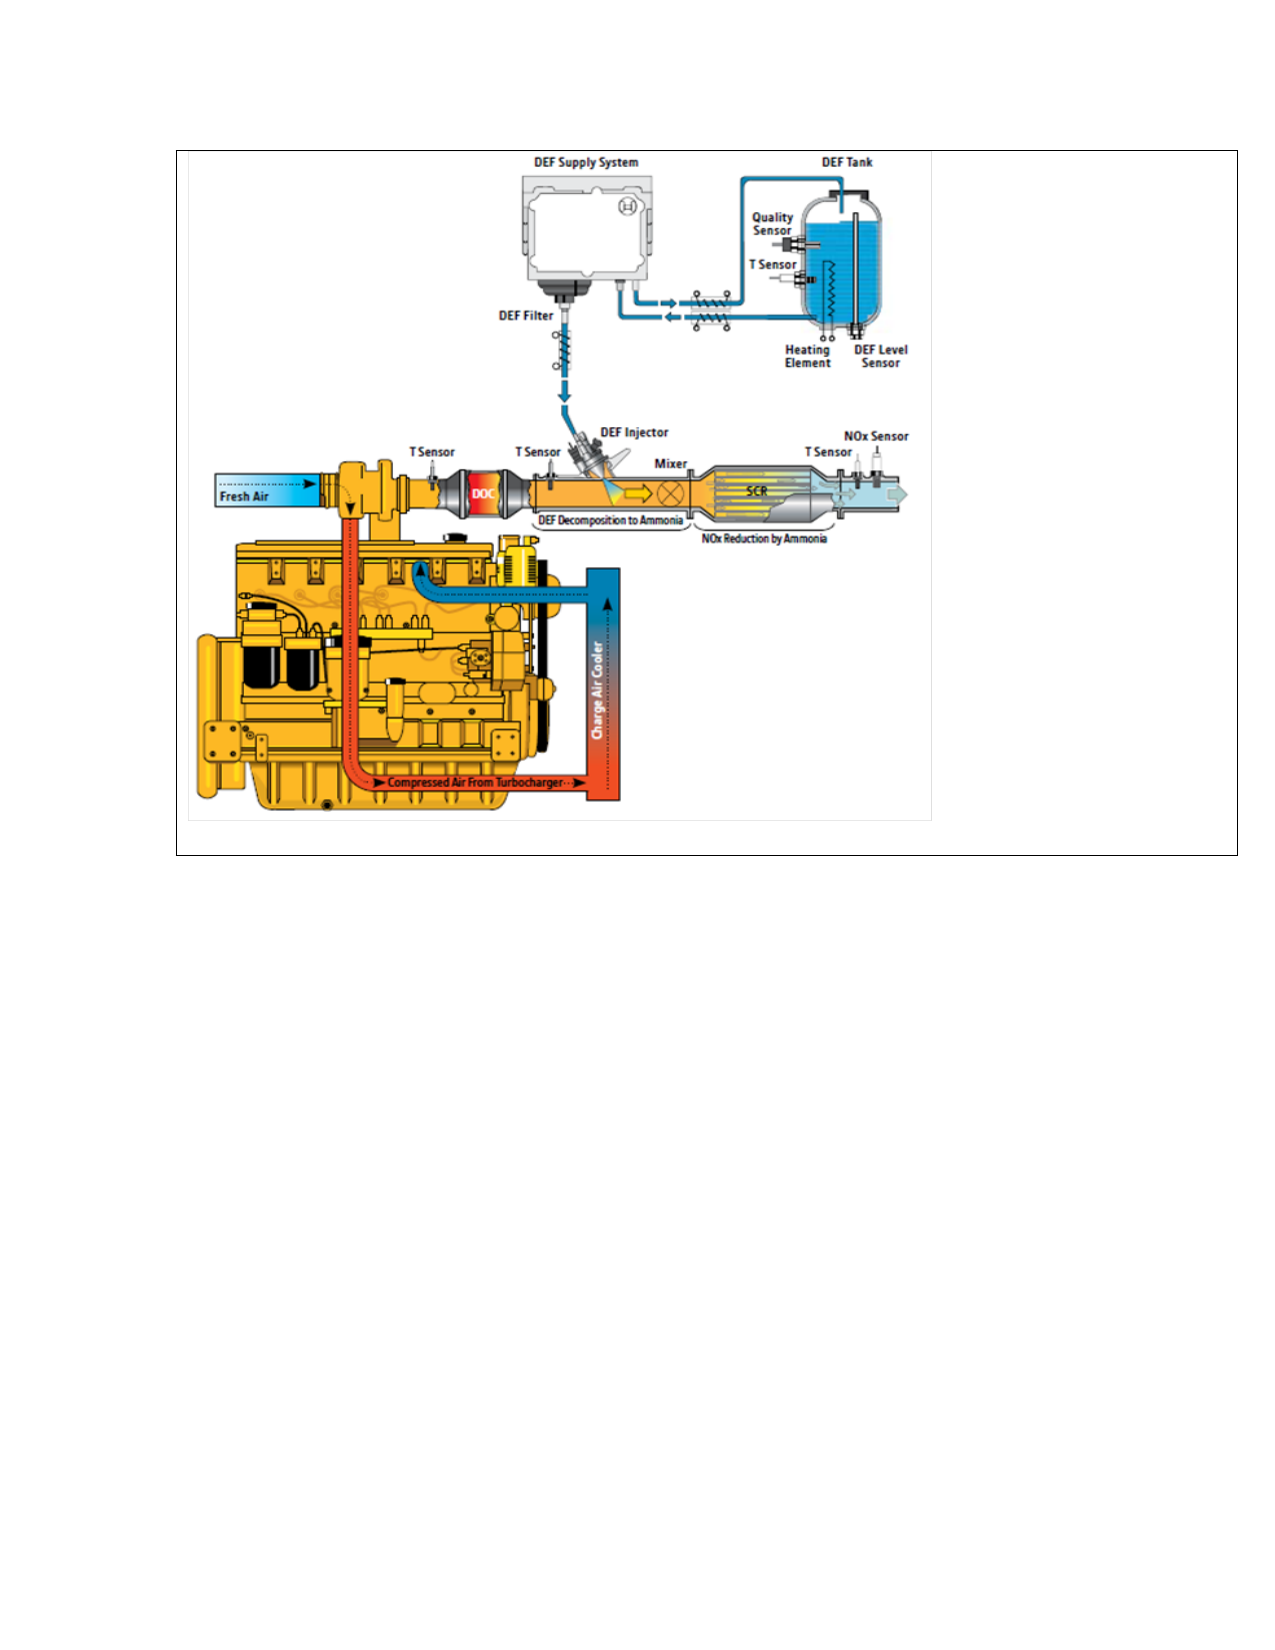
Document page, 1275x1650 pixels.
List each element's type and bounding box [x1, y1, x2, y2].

table_cell [177, 151, 1237, 855]
picture [187, 151, 933, 822]
